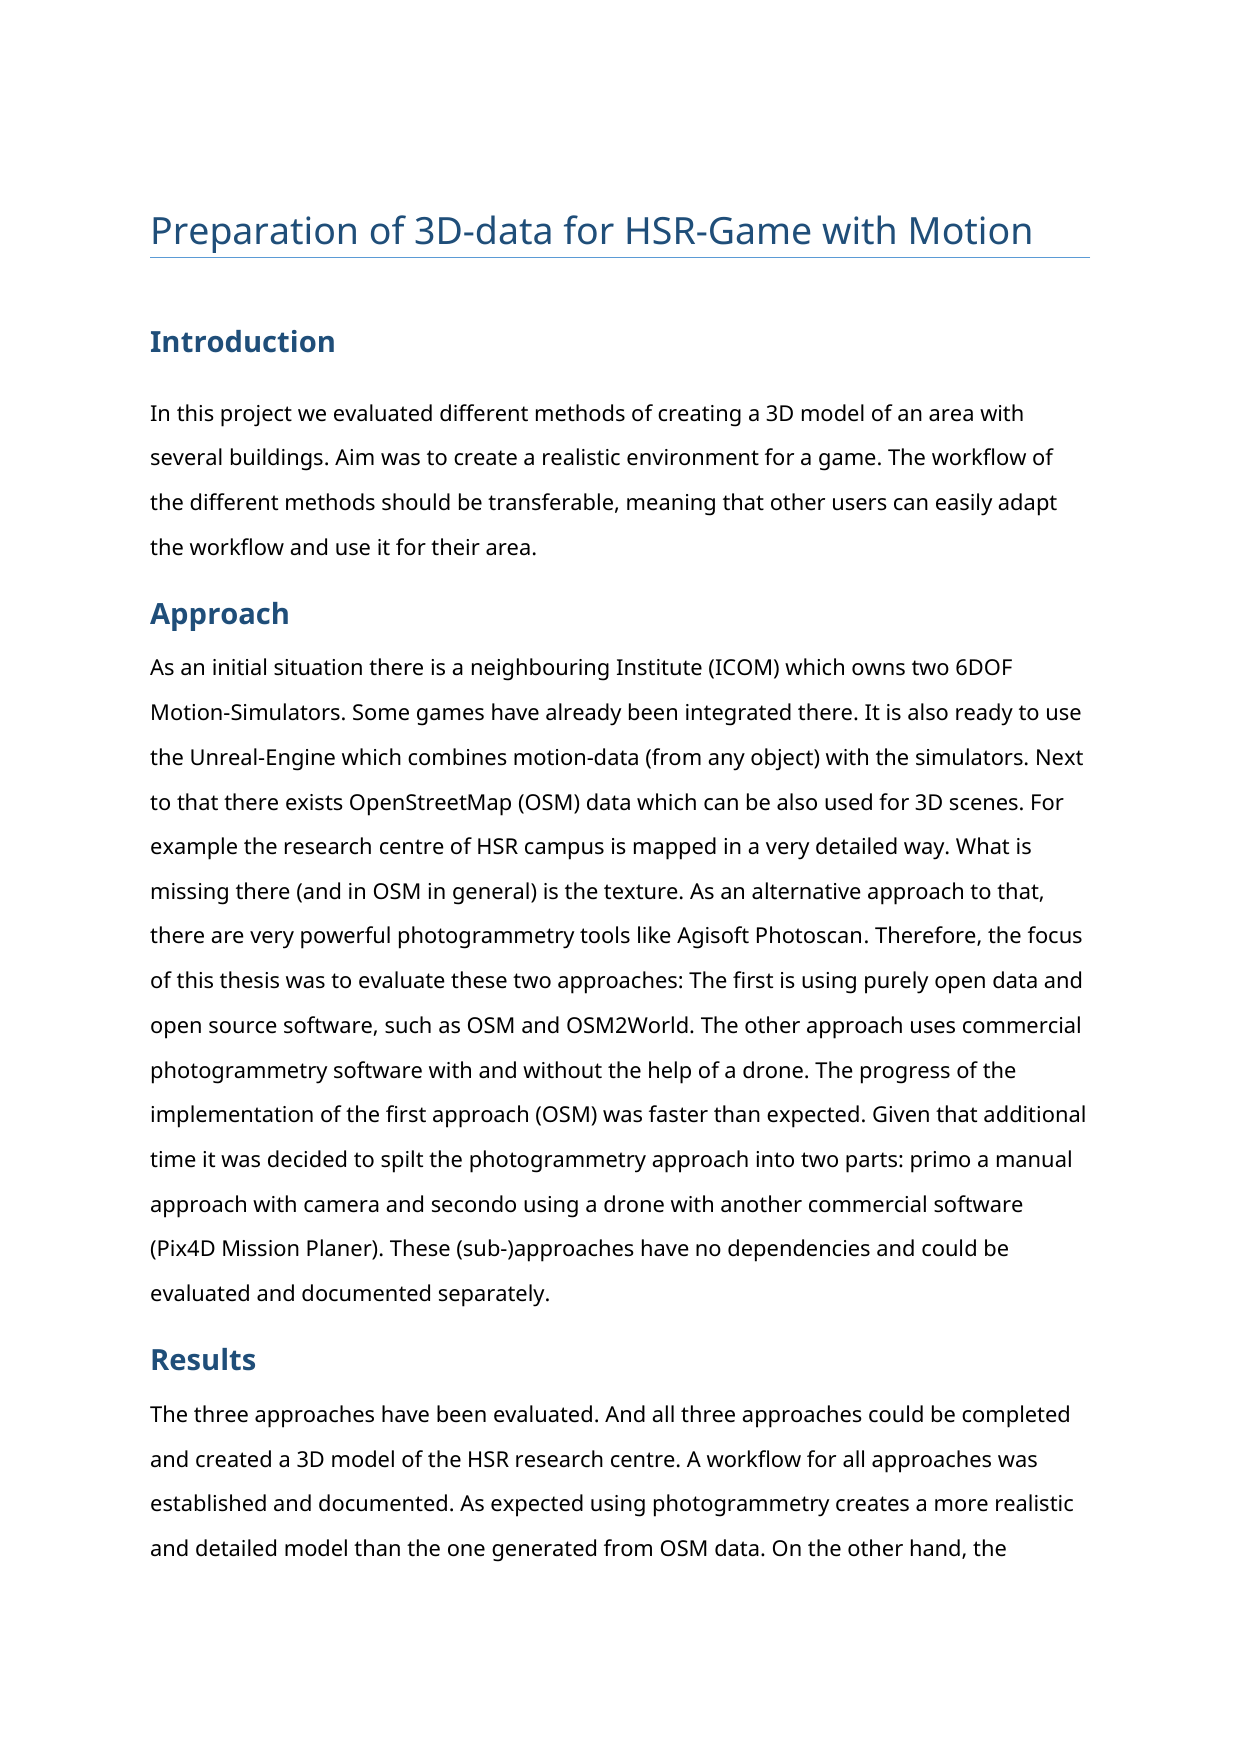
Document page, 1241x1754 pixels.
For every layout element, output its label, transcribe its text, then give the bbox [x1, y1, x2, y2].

subtitle Results [150, 1339, 1090, 1379]
subtitle Preparation of 3D-data for HSR-Game with Motion [150, 204, 1090, 257]
subtitle Introduction [150, 321, 1090, 361]
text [150, 1399, 1090, 1563]
text As an initial situation there is a neighbouring Institute (ICOM) which owns two 6DOF Motion-Simulators. Some games have already been integrated there. It is also ready to use the Unreal-Engine which combines motion-data (from any object) with the simulators. Next to that there exists OpenStreetMap (OSM) data which can be also used for 3D scenes. For example the research centre of HSR campus is mapped in a very detailed way. What is missing there (and in OSM in general) is the texture. As an alternative approach to that, there are very powerful photogrammetry tools like Agisoft Photoscan. Therefore, the focus of this thesis was to evaluate these two approaches: The first is using purely open data and open source software, such as OSM and OSM2World. The other approach uses commercial photogrammetry software with and without the help of a drone. The progress of the implementation of the first approach (OSM) was faster than expected. Given that additional time it was decided to spilt the photogrammetry approach into two parts: primo a manual approach with camera and secondo using a drone with another commercial software (Pix4D Mission Planer). These (sub-)approaches have no dependencies and could be evaluated and documented separately. [150, 652, 1090, 1308]
subtitle In this project we evaluated different methods of creating a 3D model of an area with several buildings. Aim was to create a realistic environment for a game. The workflow of the different methods should be transferable, meaning that other users can easily adapt the workflow and use it for their area. [150, 397, 1090, 561]
subtitle Approach [150, 593, 1090, 633]
